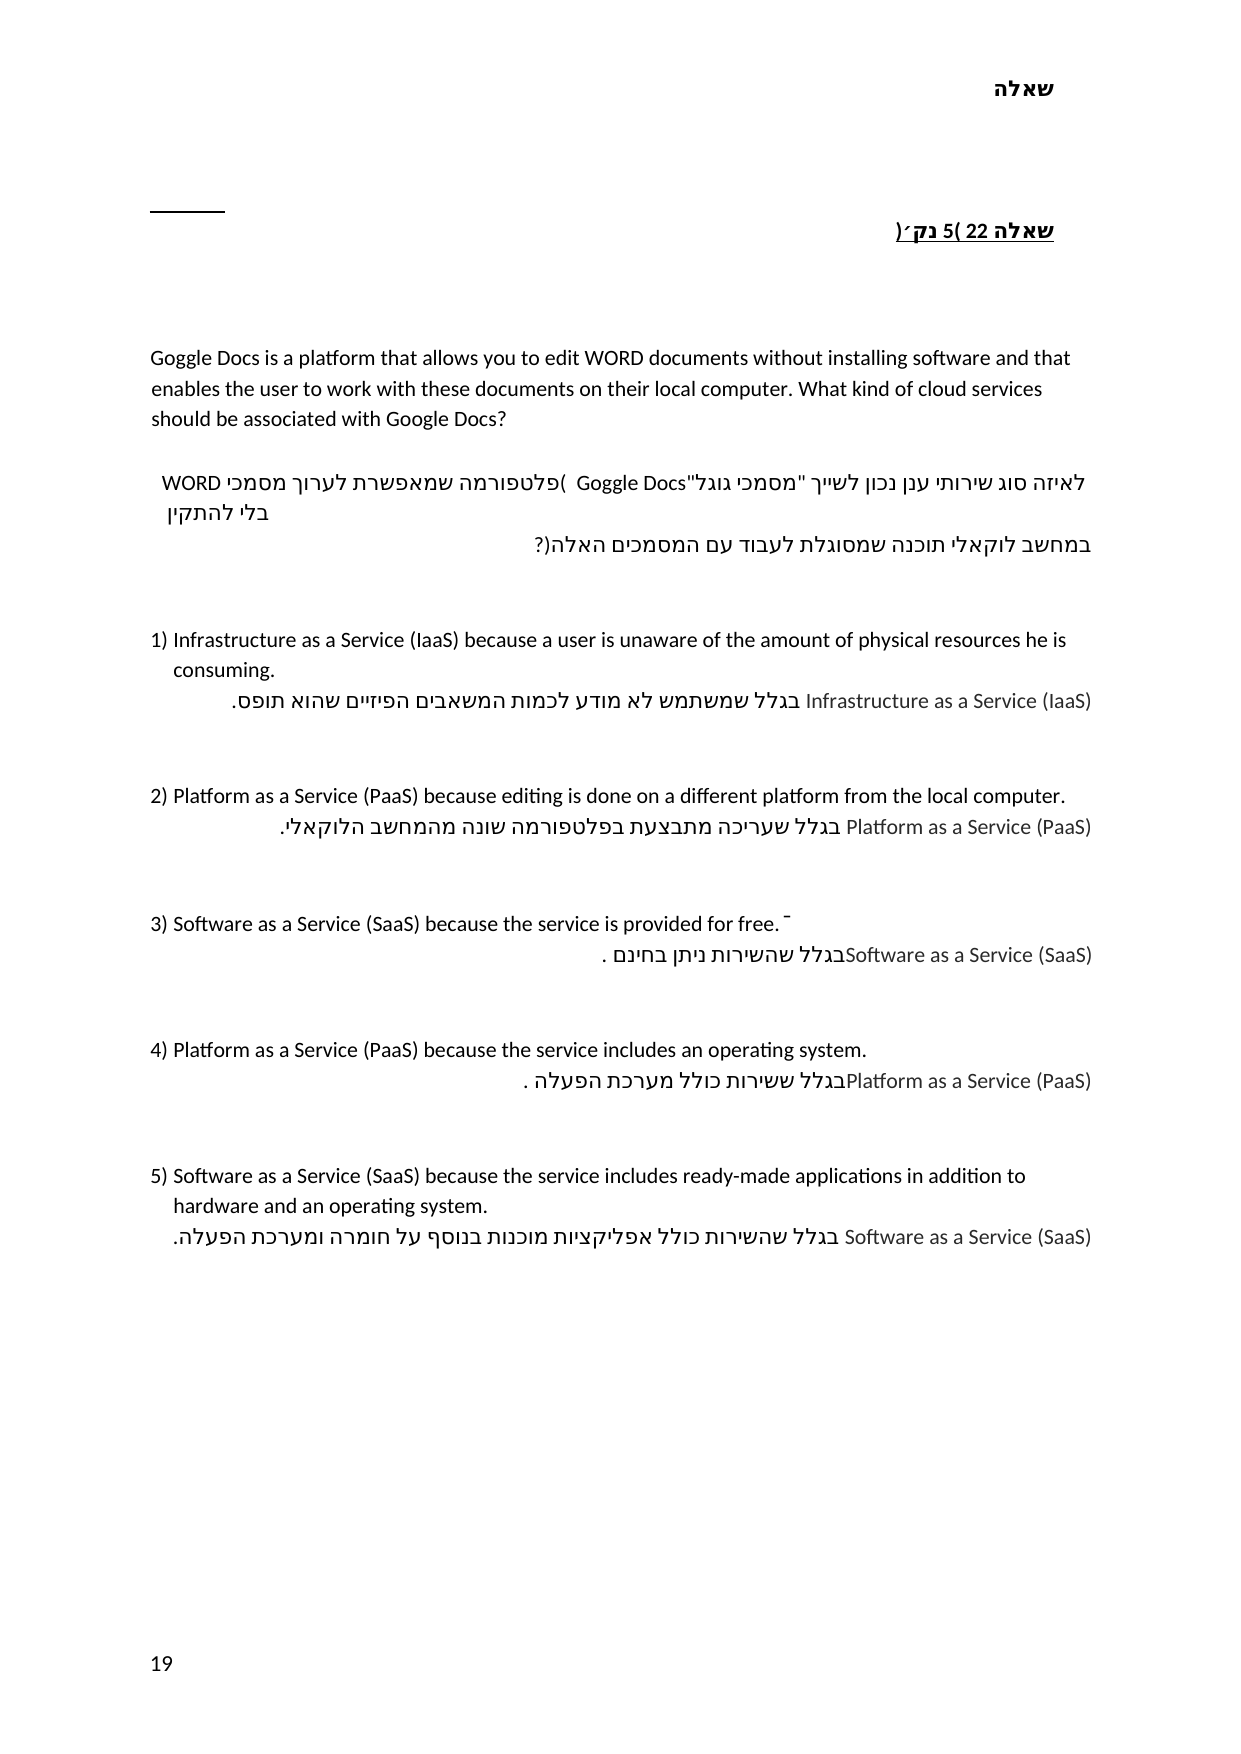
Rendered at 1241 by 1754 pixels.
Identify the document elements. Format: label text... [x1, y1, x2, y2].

text לאיזה סוג שירותי ענן נכון לשייך "מסמכי גוגל"Goggle Docs )פלטפורמה שמאפשרת לערוך מסמכי WORD בלי להתקין [162, 469, 1091, 526]
text במחשב לוקאלי תוכנה שמסוגלת לעבוד עם המסמכים האלה(? [149, 531, 1092, 557]
text Goggle Docs is a platform that allows you to edit WORD documents without installing software and that enables the user to work with these documents on their local computer. What kind of cloud services should be associated with Google Docs? [150, 344, 1090, 431]
text . בגלל שהשירות ניתן בחינםSoftware as a Service (SaaS) [149, 941, 1092, 968]
list Infrastructure as a Service (IaaS) because a user is unaware of the amount of physical resources he is consuming. [150, 626, 1090, 683]
list Software as a Service (SaaS) because the service is provided for free.ֿ [150, 909, 1090, 937]
text . בגלל ששירות כולל מערכת הפעלהPlatform as a Service (PaaS) [149, 1067, 1092, 1094]
text Platform as a Service (PaaS) בגלל שעריכה מתבצעת בפלטפורמה שונה מהמחשב הלוקאלי. [149, 813, 1092, 840]
list Platform as a Service (PaaS) because the service includes an operating system. [150, 1036, 1090, 1063]
list Software as a Service (SaaS) because the service includes ready-made applications in addition to hardware and an operating system. [150, 1162, 1090, 1219]
text Infrastructure as a Service (IaaS) בגלל שמשתמש לא מודע לכמות המשאבים הפיזיים שהוא תופס. [149, 687, 1092, 714]
text שאלה 22 )5 נק׳( [149, 218, 1054, 244]
text Software as a Service (SaaS) בגלל שהשירות כולל אפליקציות מוכנות בנוסף על חומרה ומערכת הפעלה. [149, 1223, 1092, 1250]
list Platform as a Service (PaaS) because editing is done on a different platform from the local computer. [150, 782, 1090, 809]
